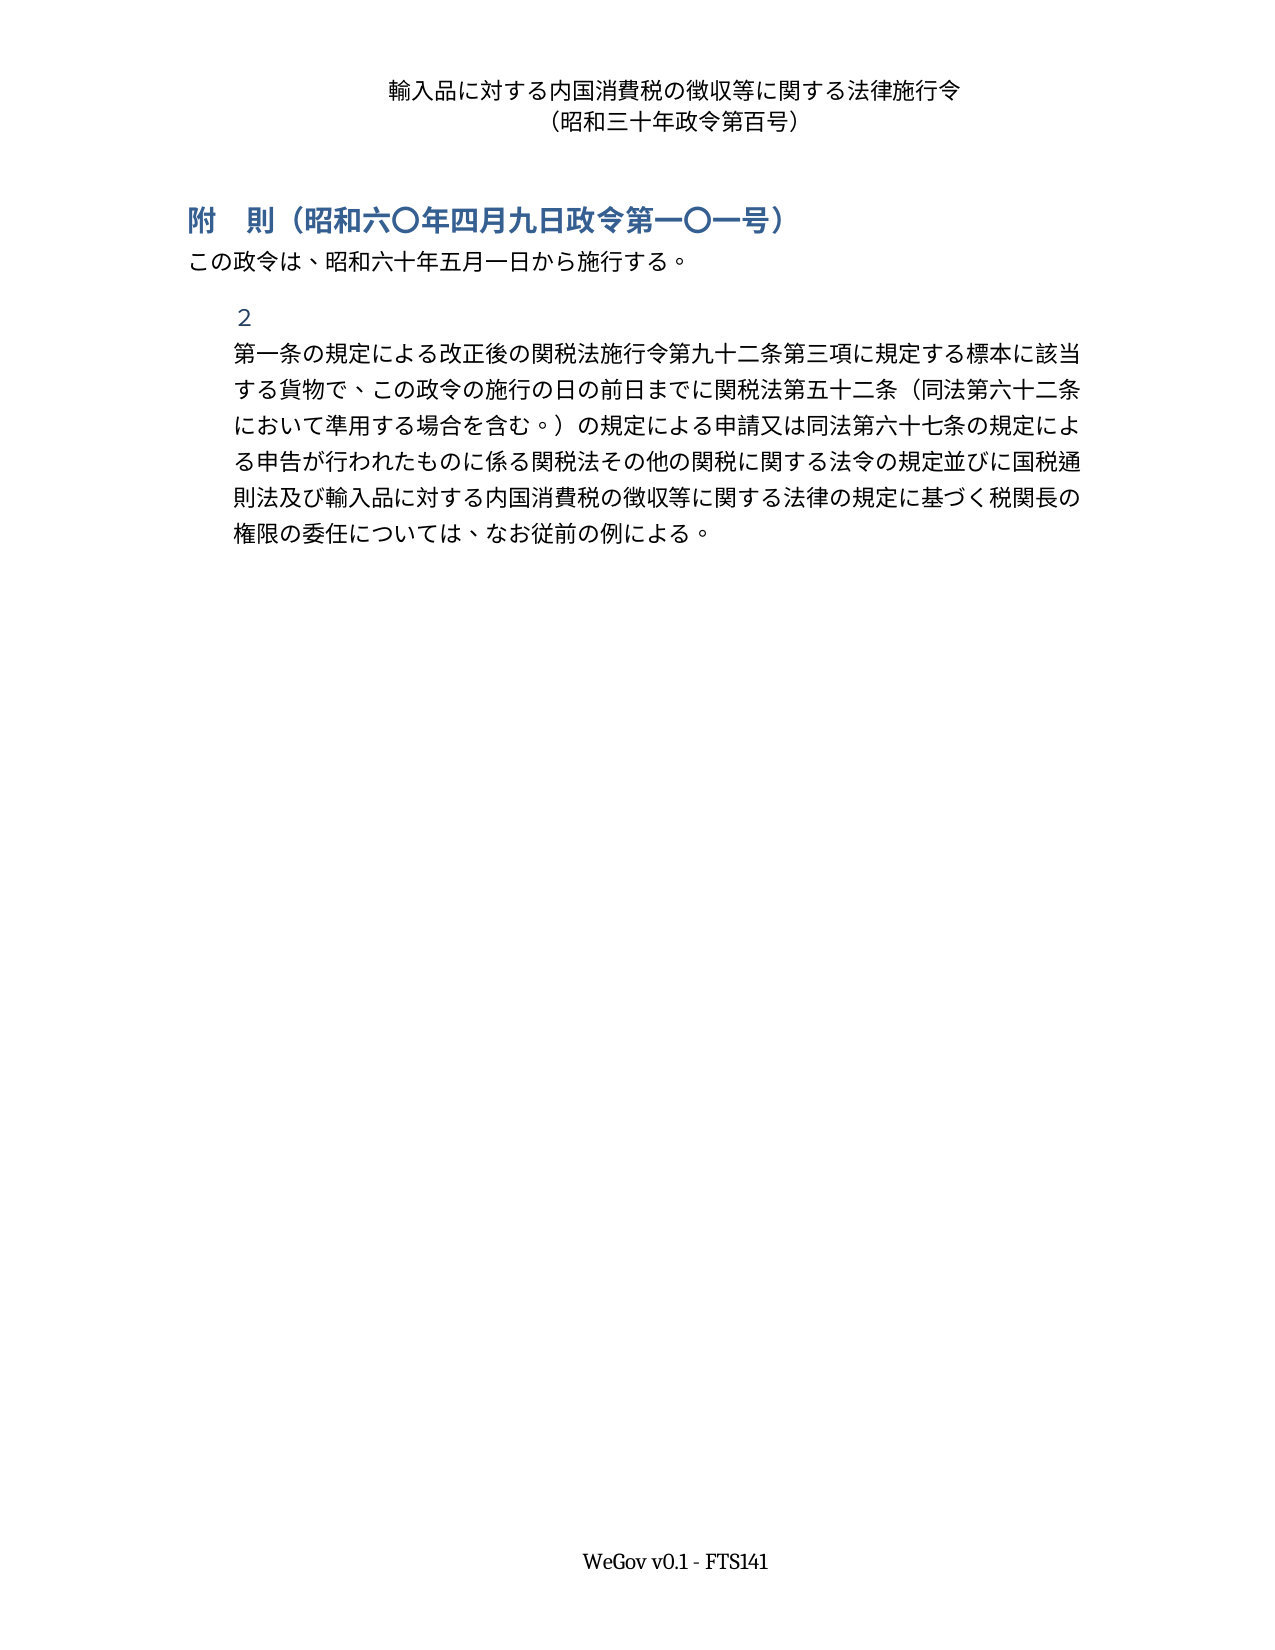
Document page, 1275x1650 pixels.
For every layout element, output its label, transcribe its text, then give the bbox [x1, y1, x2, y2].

subtitle ２ [233, 302, 1087, 334]
subtitle 附 則（昭和六〇年四月九日政令第一〇一号） [187, 200, 1087, 240]
text 第一条の規定による改正後の関税法施行令第九十二条第三項に規定する標本に該当する貨物で、この政令の施行の日の前日までに関税法第五十二条（同法第六十二条において準用する場合を含む。）の規定による申請又は同法第六十七条の規定による申告が行われたものに係る関税法その他の関税に関する法令の規定並びに国税通則法及び輸入品に対する内国消費税の徴収等に関する法律の規定に基づく税関長の権限の委任については、なお従前の例による。 [233, 338, 1087, 549]
text この政令は、昭和六十年五月一日から施行する。 [187, 246, 1087, 277]
